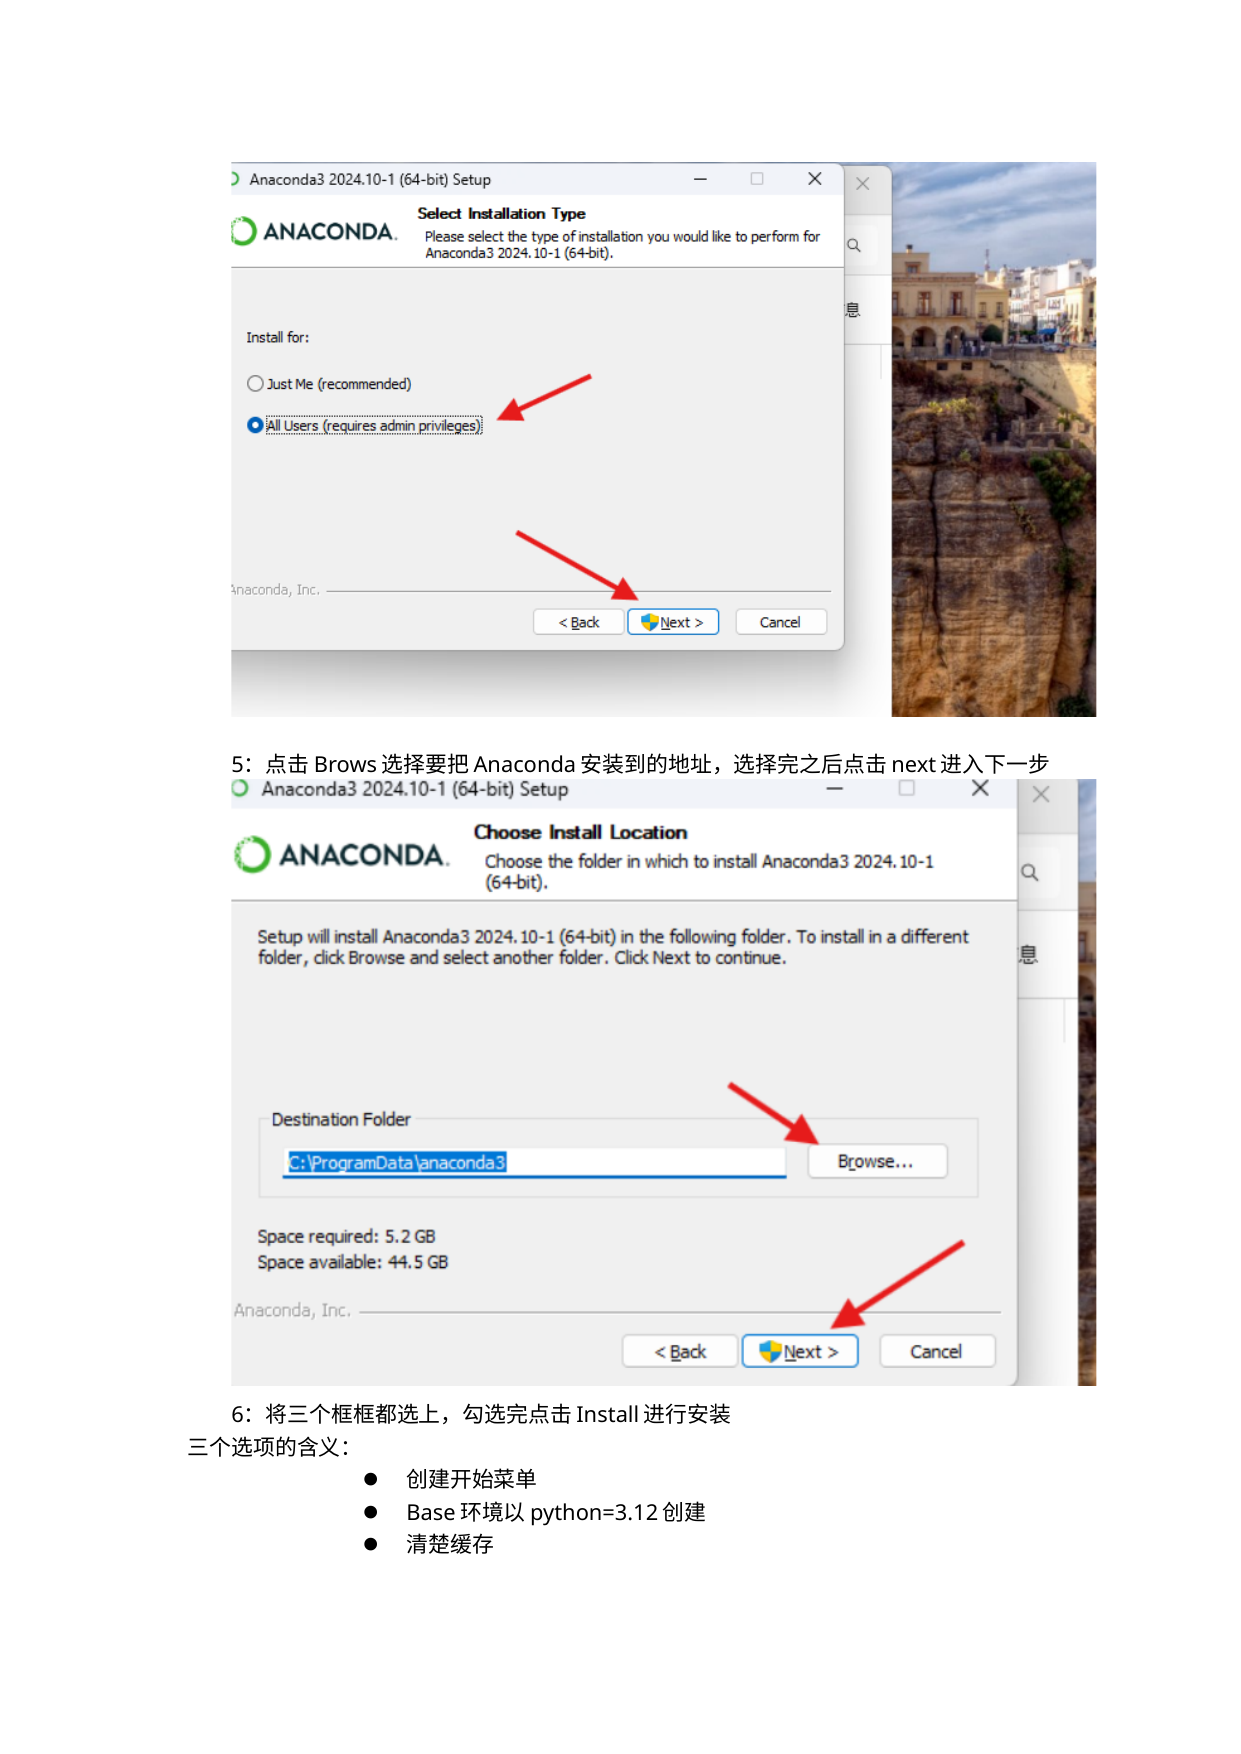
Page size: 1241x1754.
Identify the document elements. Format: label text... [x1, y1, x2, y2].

picture [231, 779, 1097, 1386]
list 清楚缓存 [362, 1527, 1053, 1559]
picture [231, 162, 1097, 717]
text 三个选项的含义： [187, 1429, 1053, 1462]
list 创建开始菜单 [362, 1462, 1053, 1494]
text 5：点击Brows选择要把Anaconda安装到的地址，选择完之后点击next进入下一步 [187, 747, 1053, 779]
text 6：将三个框框都选上，勾选完点击Install进行安装 [187, 1397, 1053, 1429]
list Base环境以python=3.12创建 [362, 1494, 1053, 1527]
